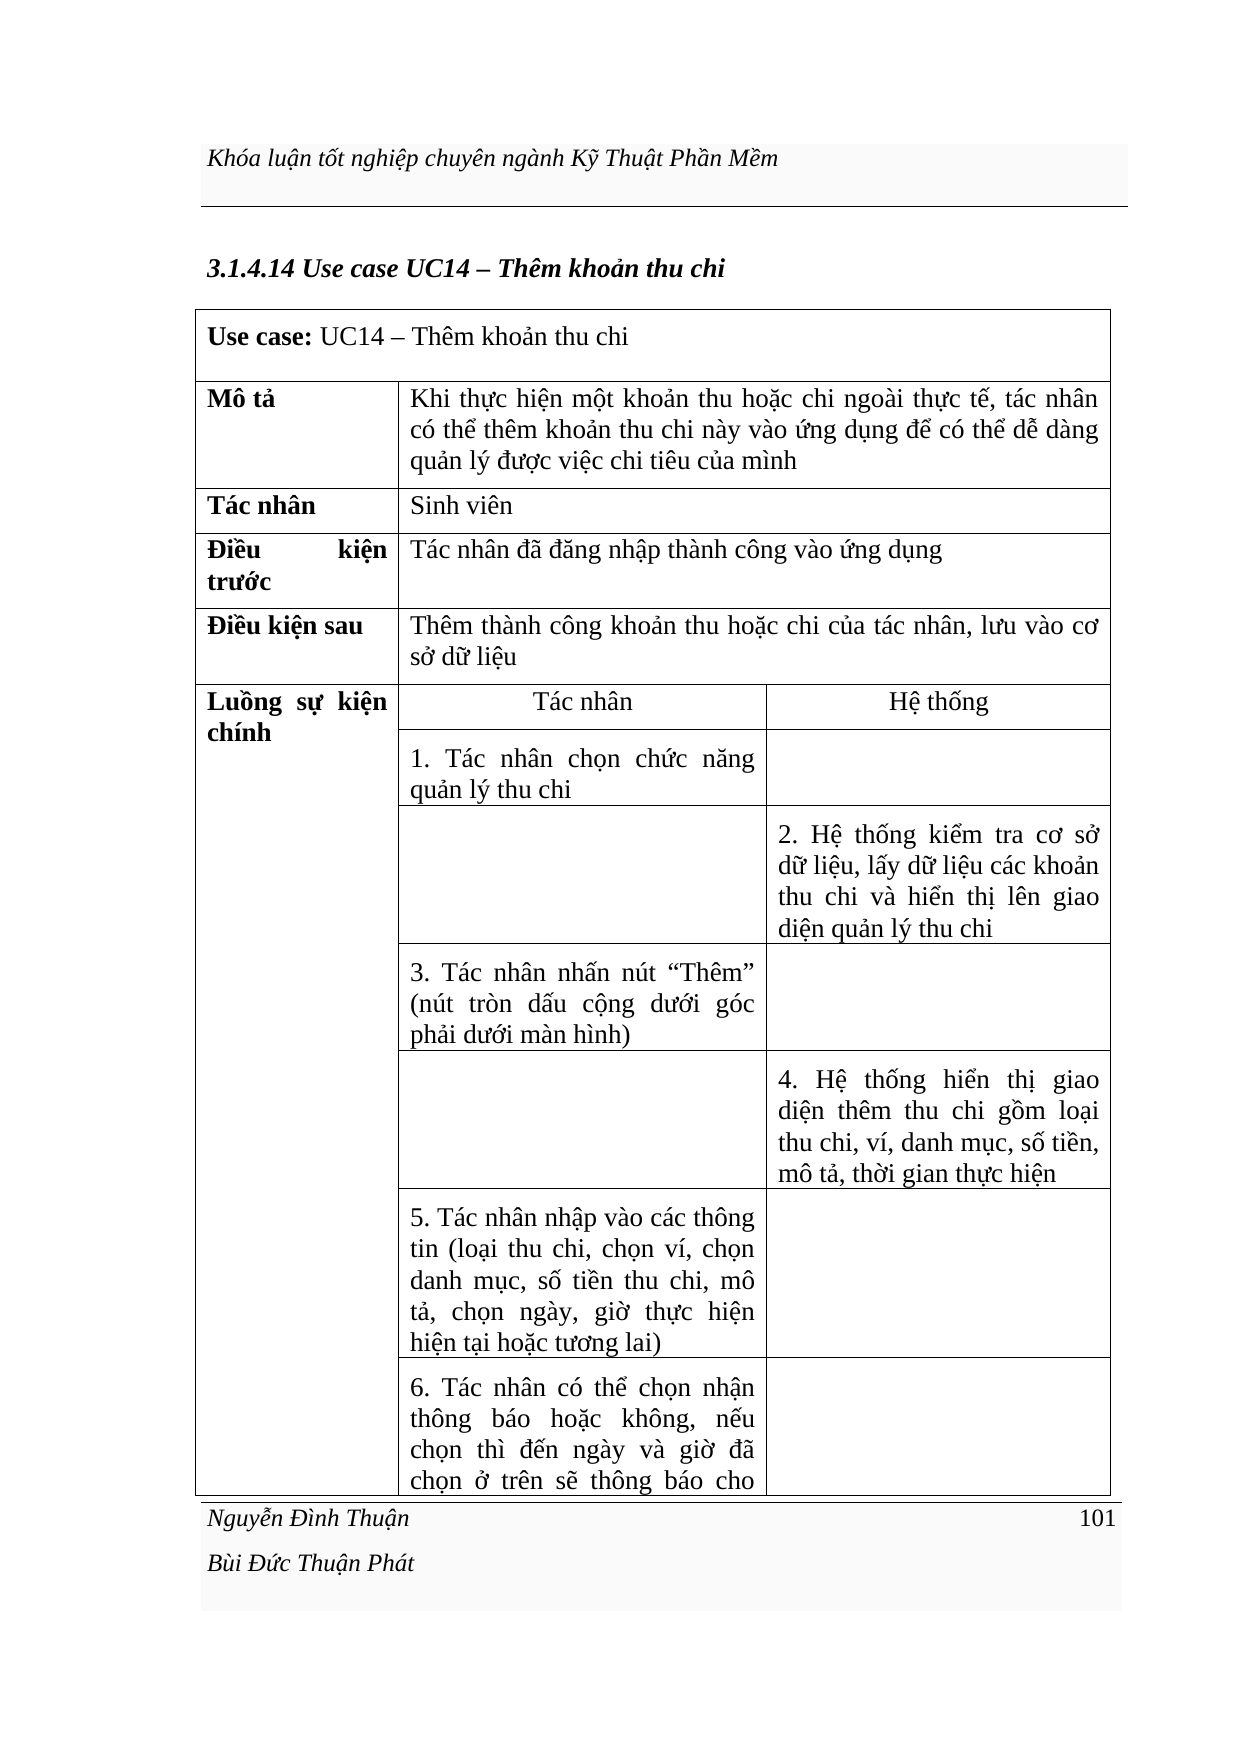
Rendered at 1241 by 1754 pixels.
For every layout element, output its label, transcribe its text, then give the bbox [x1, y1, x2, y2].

table_cell Điều kiện trước [196, 534, 398, 608]
table_header Use case: UC14 – Thêm khoản thu chi [196, 310, 1110, 381]
table_cell Sinh viên [399, 489, 1110, 532]
table_cell [399, 806, 766, 943]
table_cell [767, 1189, 1110, 1357]
table_cell Tác nhân [196, 489, 398, 532]
subtitle Use case UC14 – Thêm khoản thu chi [207, 252, 1122, 283]
table_cell Thêm thành công khoản thu hoặc chi của tác nhân, lưu vào cơ sở dữ liệu [399, 609, 1110, 684]
table_cell 4. Hệ thống hiển thị giao diện thêm thu chi gồm loại thu chi, ví, danh mục, số tiền, mô tả, thời gian thực hiện [767, 1051, 1110, 1188]
table_cell Tác nhân đã đăng nhập thành công vào ứng dụng [399, 534, 1110, 608]
table_cell [767, 1358, 1110, 1495]
table_cell 5. Tác nhân nhập vào các thông tin (loại thu chi, chọn ví, chọn danh mục, số tiền thu chi, mô tả, chọn ngày, giờ thực hiện hiện tại hoặc tương lai) [399, 1189, 766, 1357]
table_cell 2. Hệ thống kiểm tra cơ sở dữ liệu, lấy dữ liệu các khoản thu chi và hiển thị lên giao diện quản lý thu chi [767, 806, 1110, 943]
table_cell Tác nhân [399, 685, 766, 729]
table_cell Điều kiện sau [196, 609, 398, 684]
table_cell Luồng sự kiện chính [196, 685, 398, 1495]
table_cell 1. Tác nhân chọn chức năng quản lý thu chi [399, 730, 766, 805]
table_cell Khi thực hiện một khoản thu hoặc chi ngoài thực tế, tác nhân có thể thêm khoản thu chi này vào ứng dụng để có thể dễ dàng quản lý được việc chi tiêu của mình [399, 382, 1110, 488]
table_cell Mô tả [196, 382, 398, 488]
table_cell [399, 1358, 766, 1495]
table_cell [767, 730, 1110, 805]
table_cell 3. Tác nhân nhấn nút “Thêm” (nút tròn dấu cộng dưới góc phải dưới màn hình) [399, 944, 766, 1050]
table_cell Hệ thống [767, 685, 1110, 729]
table_cell [767, 944, 1110, 1050]
table_cell [399, 1051, 766, 1188]
